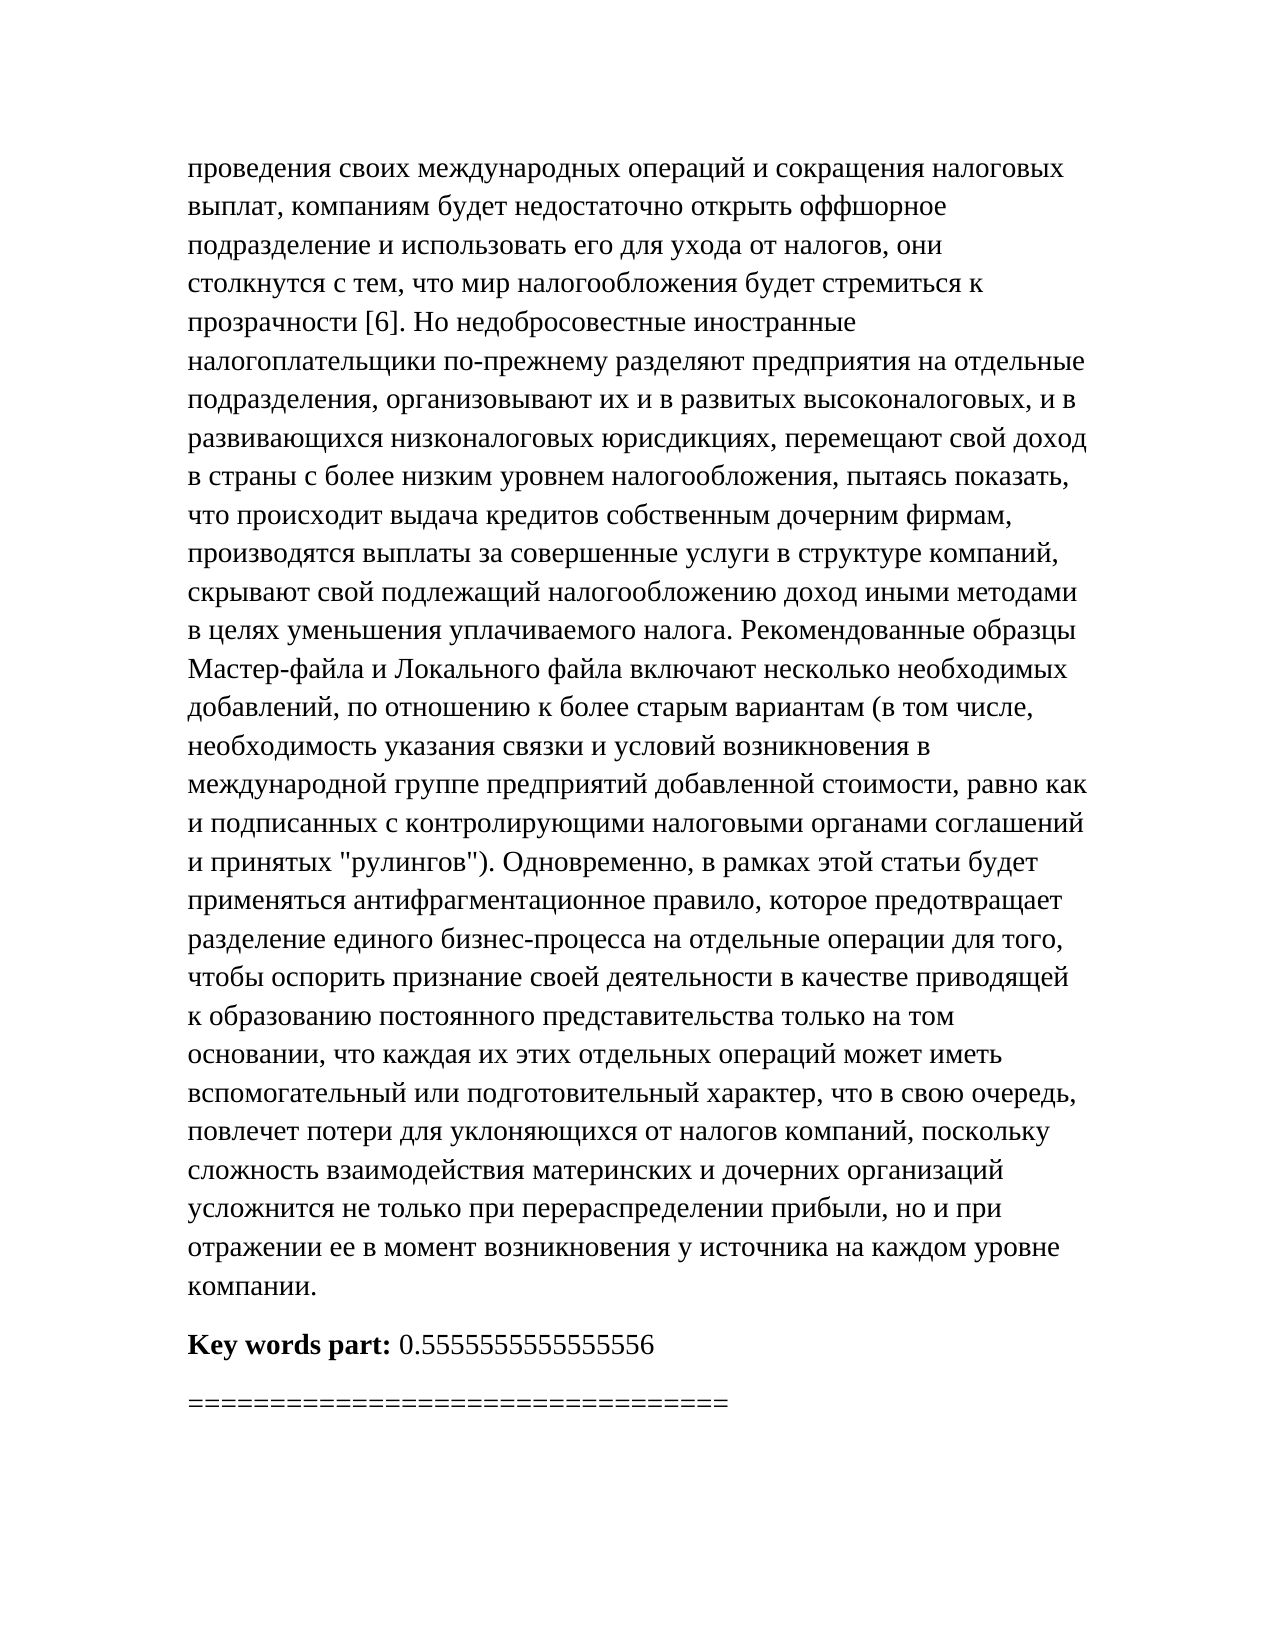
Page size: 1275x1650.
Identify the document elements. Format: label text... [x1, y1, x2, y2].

text Key words part: 0.5555555555555556 [187, 1327, 1087, 1361]
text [187, 150, 1087, 1301]
text ================================= [187, 1386, 1087, 1420]
